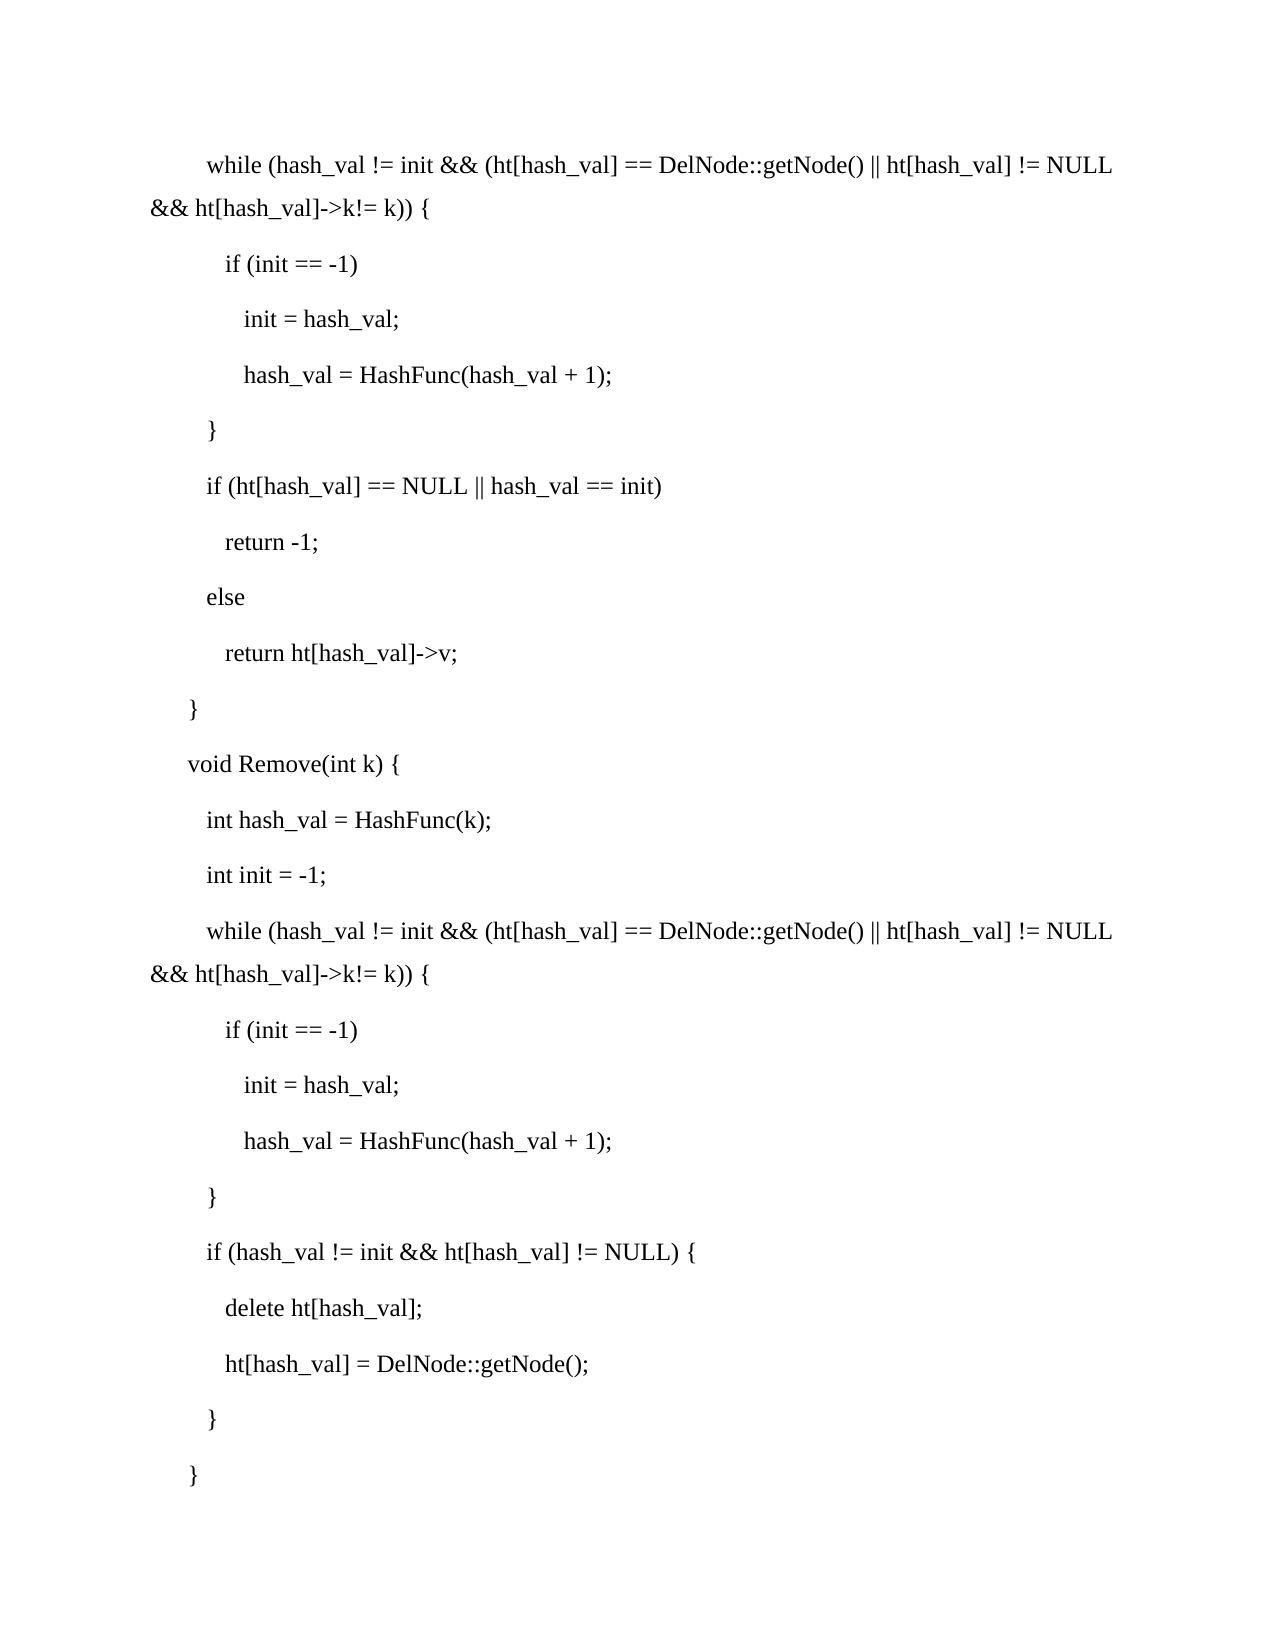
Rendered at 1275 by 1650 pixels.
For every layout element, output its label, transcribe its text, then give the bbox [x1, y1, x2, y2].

text while (hash_val != init && (ht[hash_val] == DelNode::getNode() || ht[hash_val] != NULL && ht[hash_val]->k!= k)) { [150, 916, 1125, 988]
text int init = -1; [150, 861, 1125, 889]
text } [150, 694, 1125, 722]
text } [150, 1460, 1125, 1489]
text if (hash_val != init && ht[hash_val] != NULL) { [150, 1237, 1125, 1266]
text int hash_val = HashFunc(k); [150, 805, 1125, 834]
text hash_val = HashFunc(hash_val + 1); [150, 360, 1125, 389]
text if (ht[hash_val] == NULL || hash_val == init) [150, 471, 1125, 500]
text return ht[hash_val]->v; [150, 638, 1125, 667]
text } [150, 416, 1125, 444]
text hash_val = HashFunc(hash_val + 1); [150, 1126, 1125, 1155]
text while (hash_val != init && (ht[hash_val] == DelNode::getNode() || ht[hash_val] != NULL && ht[hash_val]->k!= k)) { [150, 150, 1125, 222]
text delete ht[hash_val]; [150, 1293, 1125, 1322]
text if (init == -1) [150, 1015, 1125, 1044]
text init = hash_val; [150, 1071, 1125, 1099]
text if (init == -1) [150, 249, 1125, 277]
text init = hash_val; [150, 304, 1125, 333]
text } [150, 1404, 1125, 1433]
text } [150, 1182, 1125, 1211]
text void Remove(int k) { [150, 749, 1125, 778]
text else [150, 582, 1125, 611]
text return -1; [150, 527, 1125, 556]
text ht[hash_val] = DelNode::getNode(); [150, 1349, 1125, 1377]
